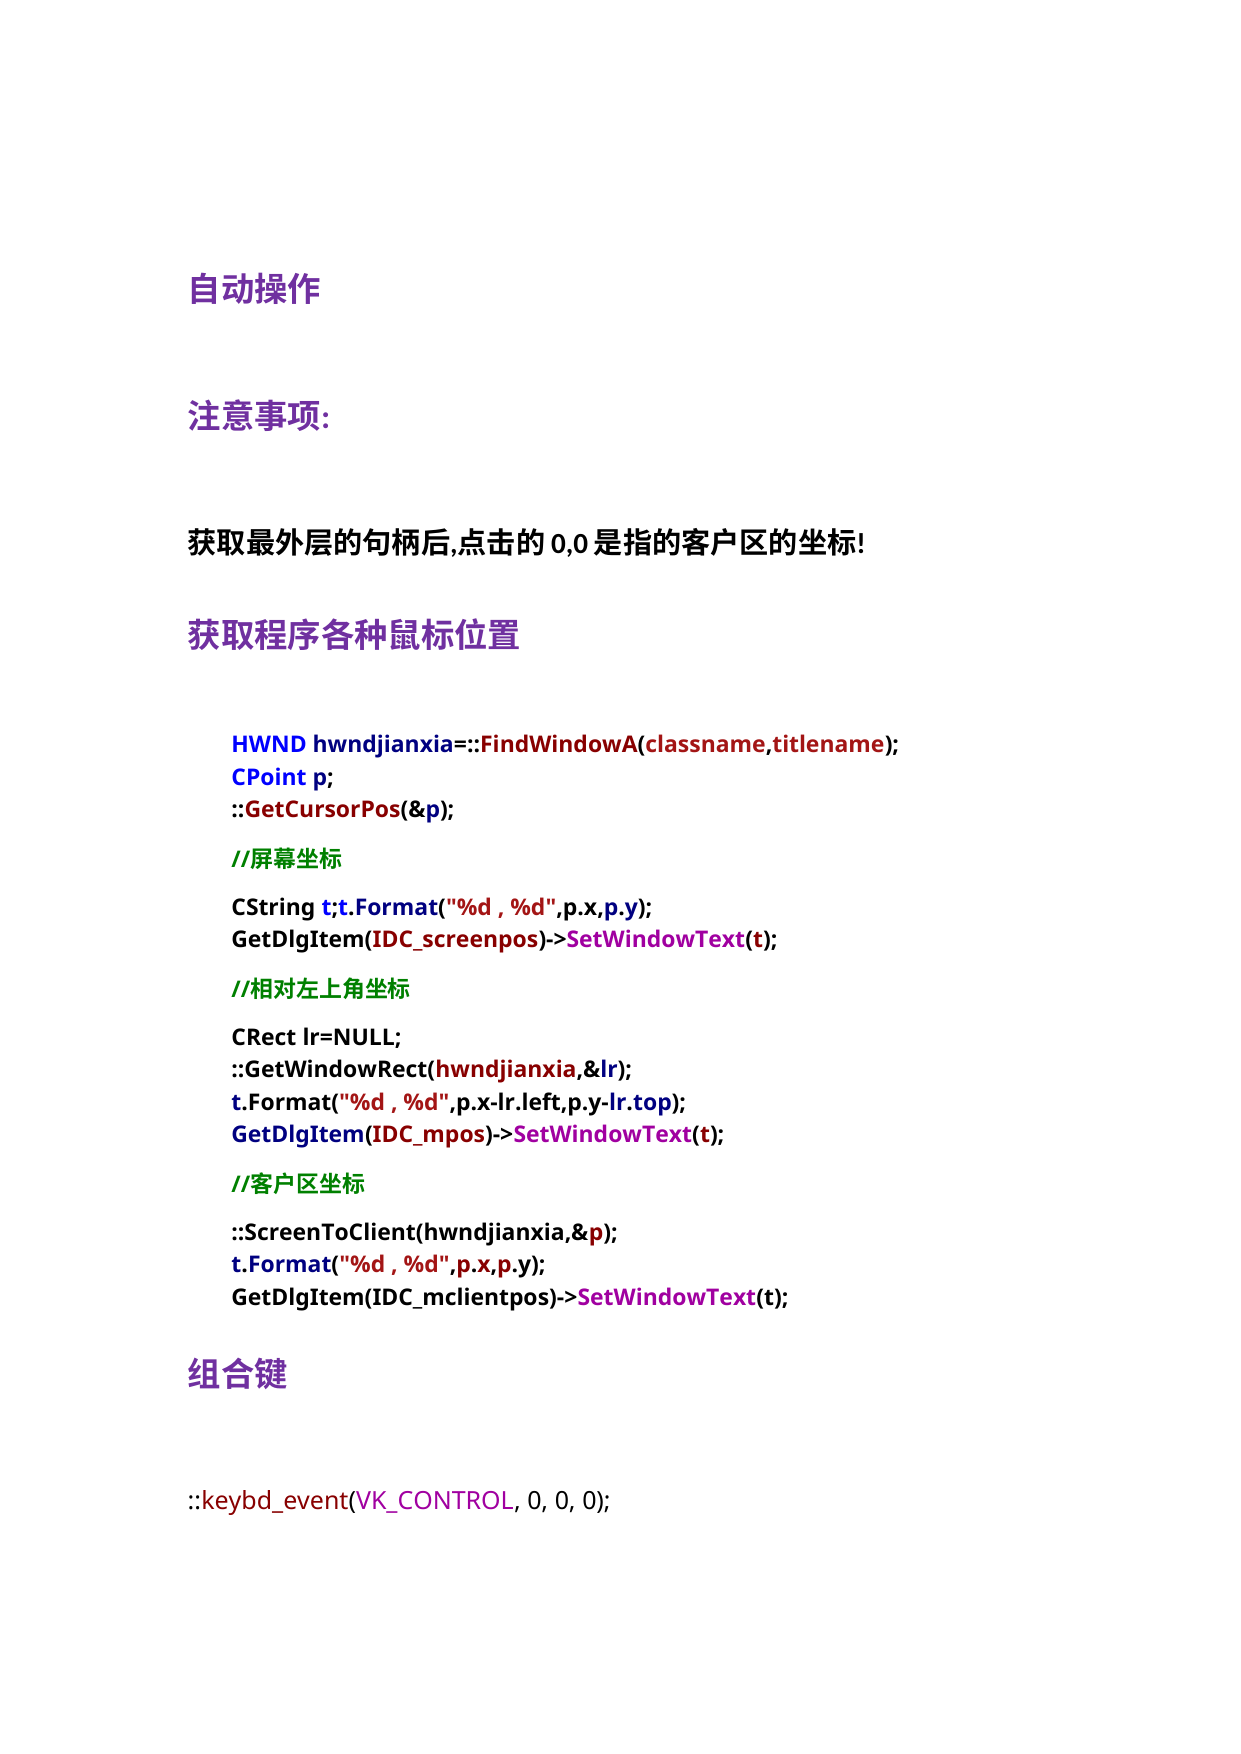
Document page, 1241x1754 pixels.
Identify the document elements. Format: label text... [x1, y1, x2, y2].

subtitle 注意事项: [187, 381, 1053, 446]
text //相对左上角坐标 [187, 955, 1053, 1020]
text CString t;t.Format("%d , %d",p.x,p.y); [187, 890, 1053, 923]
text t.Format("%d , %d",p.x-lr.left,p.y-lr.top); [187, 1085, 1053, 1118]
subtitle 组合键 [187, 1340, 1053, 1405]
text GetDlgItem(IDC_mclientpos)->SetWindowText(t); [187, 1280, 1053, 1313]
text ::keybd_event(VK_CONTROL, 0, 0, 0); [187, 1467, 1053, 1532]
text CRect lr=NULL; [187, 1020, 1053, 1053]
text //客户区坐标 [187, 1150, 1053, 1215]
text //屏幕坐标 [187, 825, 1053, 890]
subtitle 自动操作 [187, 254, 1053, 319]
text ::GetCursorPos(&p); [187, 793, 1053, 825]
text ::ScreenToClient(hwndjianxia,&p); [187, 1215, 1053, 1248]
text ::GetWindowRect(hwndjianxia,&lr); [187, 1053, 1053, 1085]
subtitle 获取程序各种鼠标位置 [187, 601, 1053, 666]
text 获取最外层的句柄后,点击的0,0是指的客户区的坐标! [187, 508, 1053, 573]
text HWND hwndjianxia=::FindWindowA(classname,titlename); [231, 728, 1053, 760]
text t.Format("%d , %d",p.x,p.y); [187, 1248, 1053, 1280]
text GetDlgItem(IDC_mpos)->SetWindowText(t); [187, 1118, 1053, 1150]
text GetDlgItem(IDC_screenpos)->SetWindowText(t); [187, 923, 1053, 955]
text CPoint p; [187, 760, 1053, 793]
